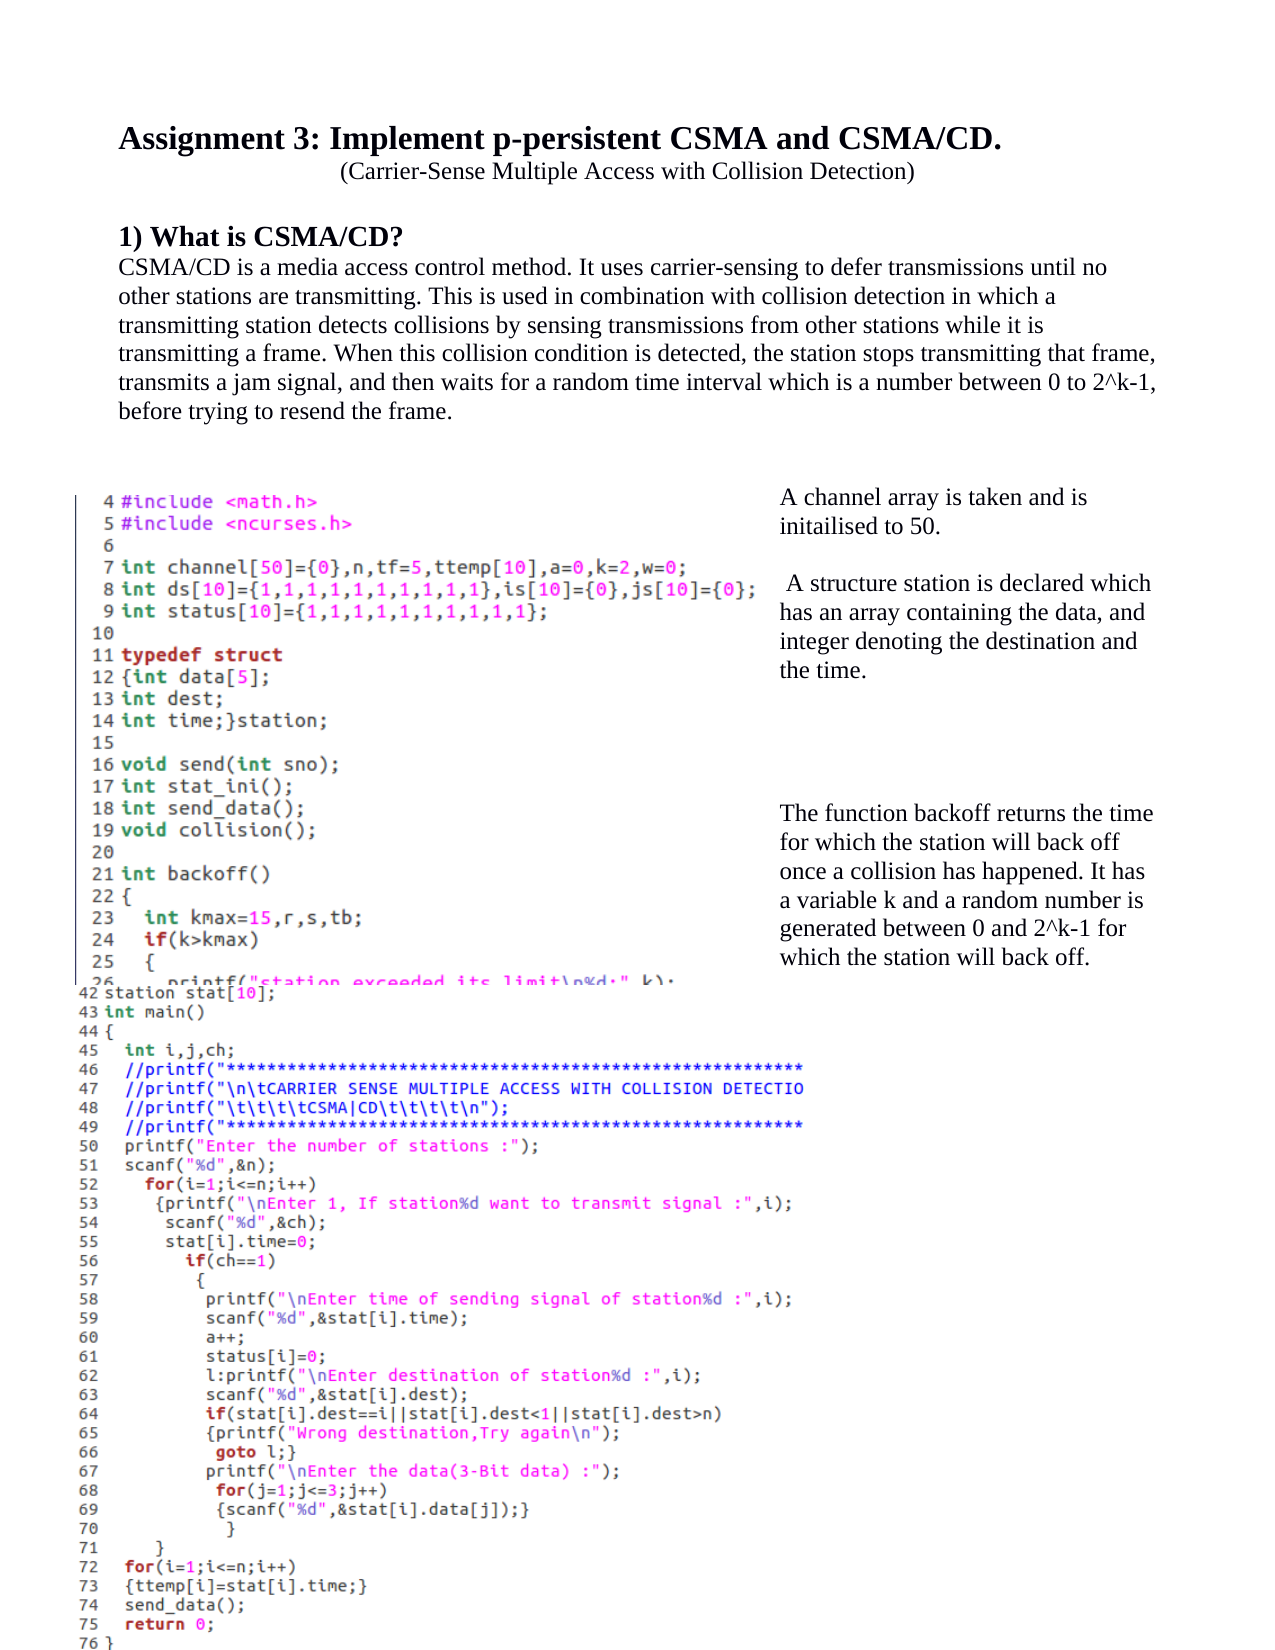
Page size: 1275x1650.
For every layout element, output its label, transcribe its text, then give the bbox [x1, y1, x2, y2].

text A structure station is declared which has an array containing the data, and integer denoting the destination and the time. [780, 568, 1157, 683]
text A channel array is taken and is initailised to 50. [118, 482, 1157, 540]
text The function backoff returns the time for which the station will back off once a collision has happened. It has a variable k and a random number is generated between 0 and 2^k-1 for which the station will back off. [780, 798, 1157, 971]
picture [73, 495, 804, 1650]
text 1) What is CSMA/CD? [118, 219, 1157, 252]
text Assignment 3: Implement p-persistent CSMA and CSMA/CD. [118, 118, 1157, 156]
text (Carrier-Sense Multiple Access with Collision Detection) [118, 156, 1157, 185]
text CSMA/CD is a media access control method. It uses carrier-sensing to defer transmissions until no other stations are transmitting. This is used in combination with collision detection in which a transmitting station detects collisions by sensing transmissions from other stations while it is transmitting a frame. When this collision condition is detected, the station stops transmitting that frame, transmits a jam signal, and then waits for a random time interval which is a number between 0 to 2^k-1, before trying to resend the frame. [118, 252, 1157, 425]
